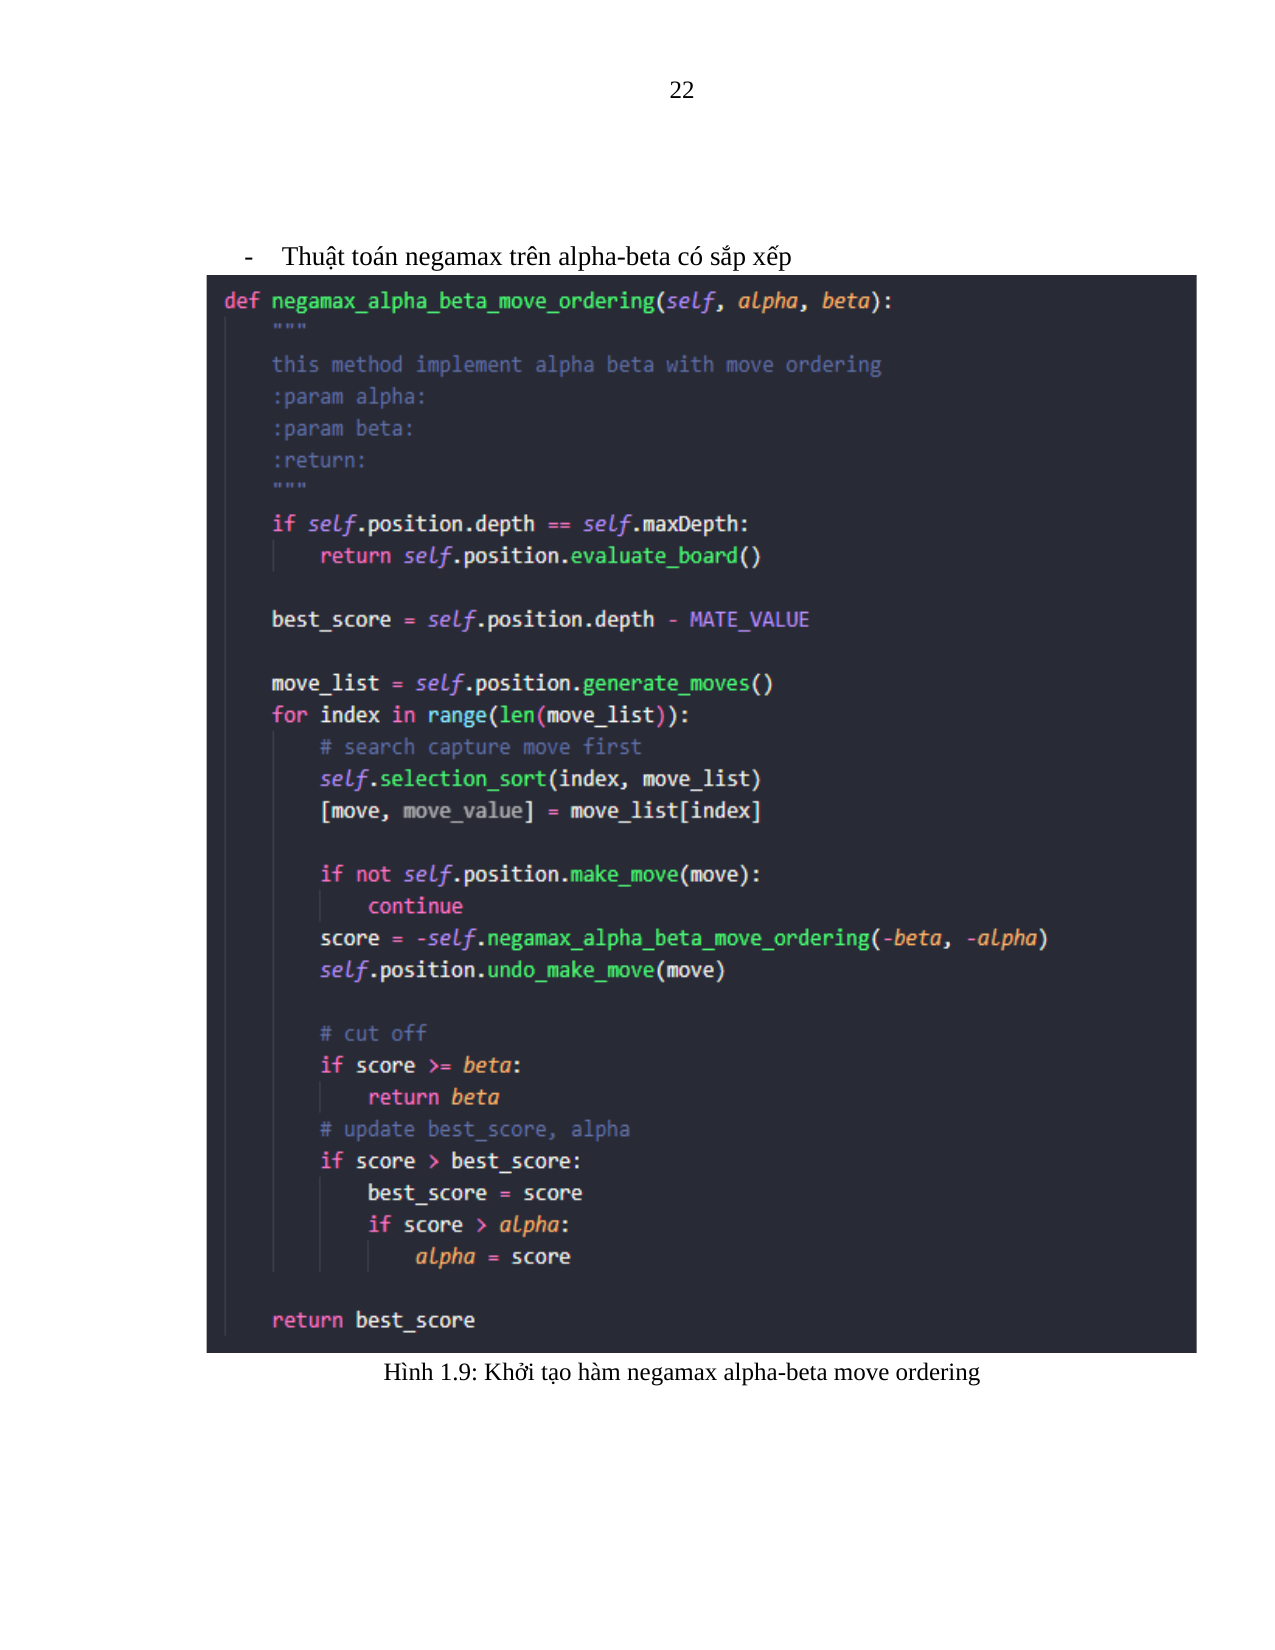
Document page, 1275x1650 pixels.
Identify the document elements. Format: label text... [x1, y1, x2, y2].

picture [206, 275, 1197, 1353]
list Thuật toán negamax trên alpha-beta có sắp xếp [244, 240, 1157, 271]
text Hình 1.9: Khởi tạo hàm negamax alpha-beta move ordering [207, 1357, 1157, 1386]
